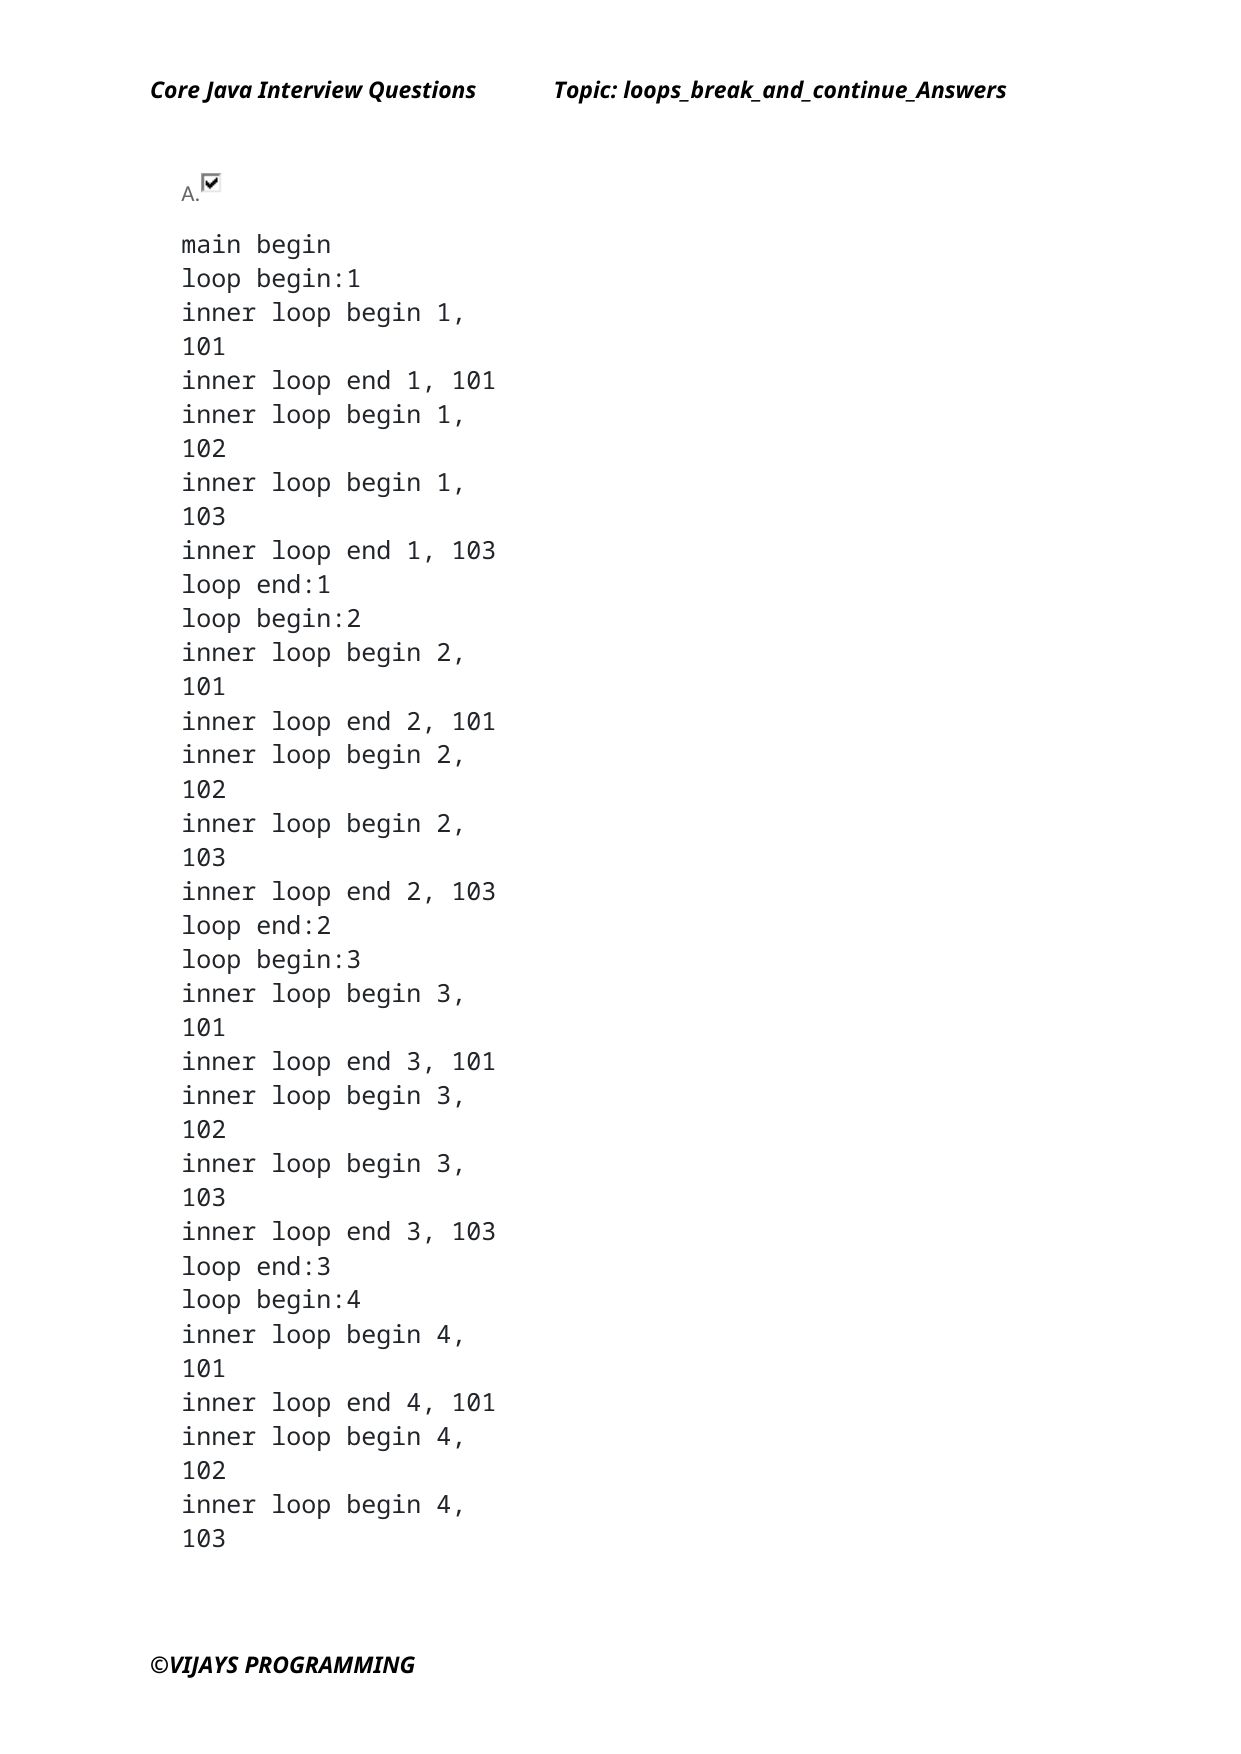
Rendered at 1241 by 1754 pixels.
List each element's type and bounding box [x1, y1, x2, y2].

table_cell [150, 150, 1090, 1570]
